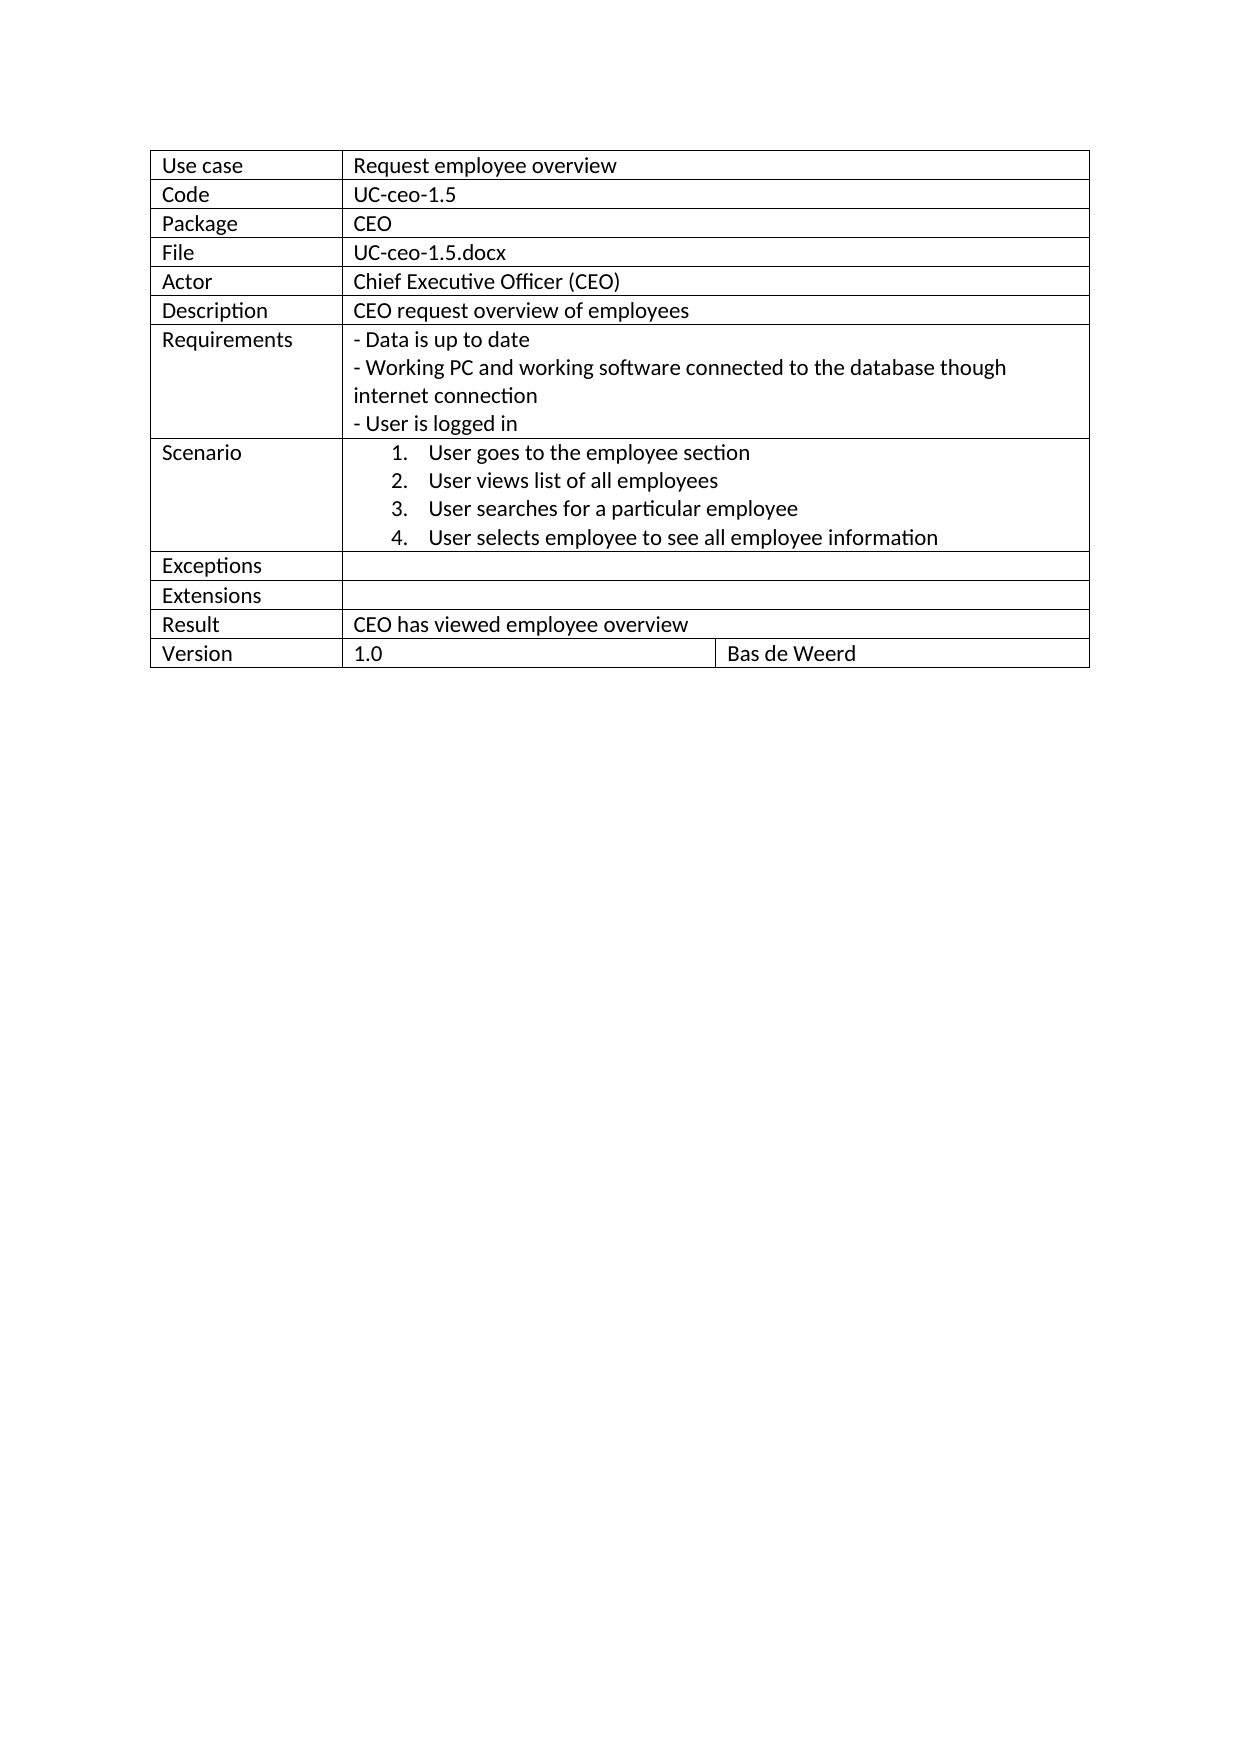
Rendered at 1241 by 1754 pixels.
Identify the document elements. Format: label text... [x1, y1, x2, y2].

table_cell Extensions [151, 581, 342, 609]
table_cell Chief Executive Officer (CEO) [343, 267, 1089, 295]
table_cell User goes to the employee section User views list of all employees User searches for a particular employee User selects employee to see all employee information [343, 439, 1089, 551]
table_cell - Data is up to date - Working PC and working software connected to the database though internet connection - User is logged in [343, 325, 1089, 437]
table_cell [343, 552, 1089, 580]
table_header Request employee overview [343, 151, 1089, 179]
table_cell CEO [343, 209, 1089, 237]
table_cell UC-ceo-1.5.docx [343, 238, 1089, 266]
table_cell Package [151, 209, 342, 237]
table_header Use case [151, 151, 342, 179]
table_cell Bas de Weerd [716, 639, 1089, 667]
table_cell Result [151, 610, 342, 638]
table_cell Actor [151, 267, 342, 295]
table_cell CEO request overview of employees [343, 296, 1089, 324]
table_cell 1.0 [343, 639, 715, 667]
table_cell Version [151, 639, 342, 667]
table_cell File [151, 238, 342, 266]
table_cell Code [151, 180, 342, 208]
table_cell [343, 581, 1089, 609]
table_cell CEO has viewed employee overview [343, 610, 1089, 638]
table_cell Exceptions [151, 552, 342, 580]
table_cell Scenario [151, 439, 342, 551]
table_cell UC-ceo-1.5 [343, 180, 1089, 208]
table_cell Requirements [151, 325, 342, 437]
table_cell Description [151, 296, 342, 324]
